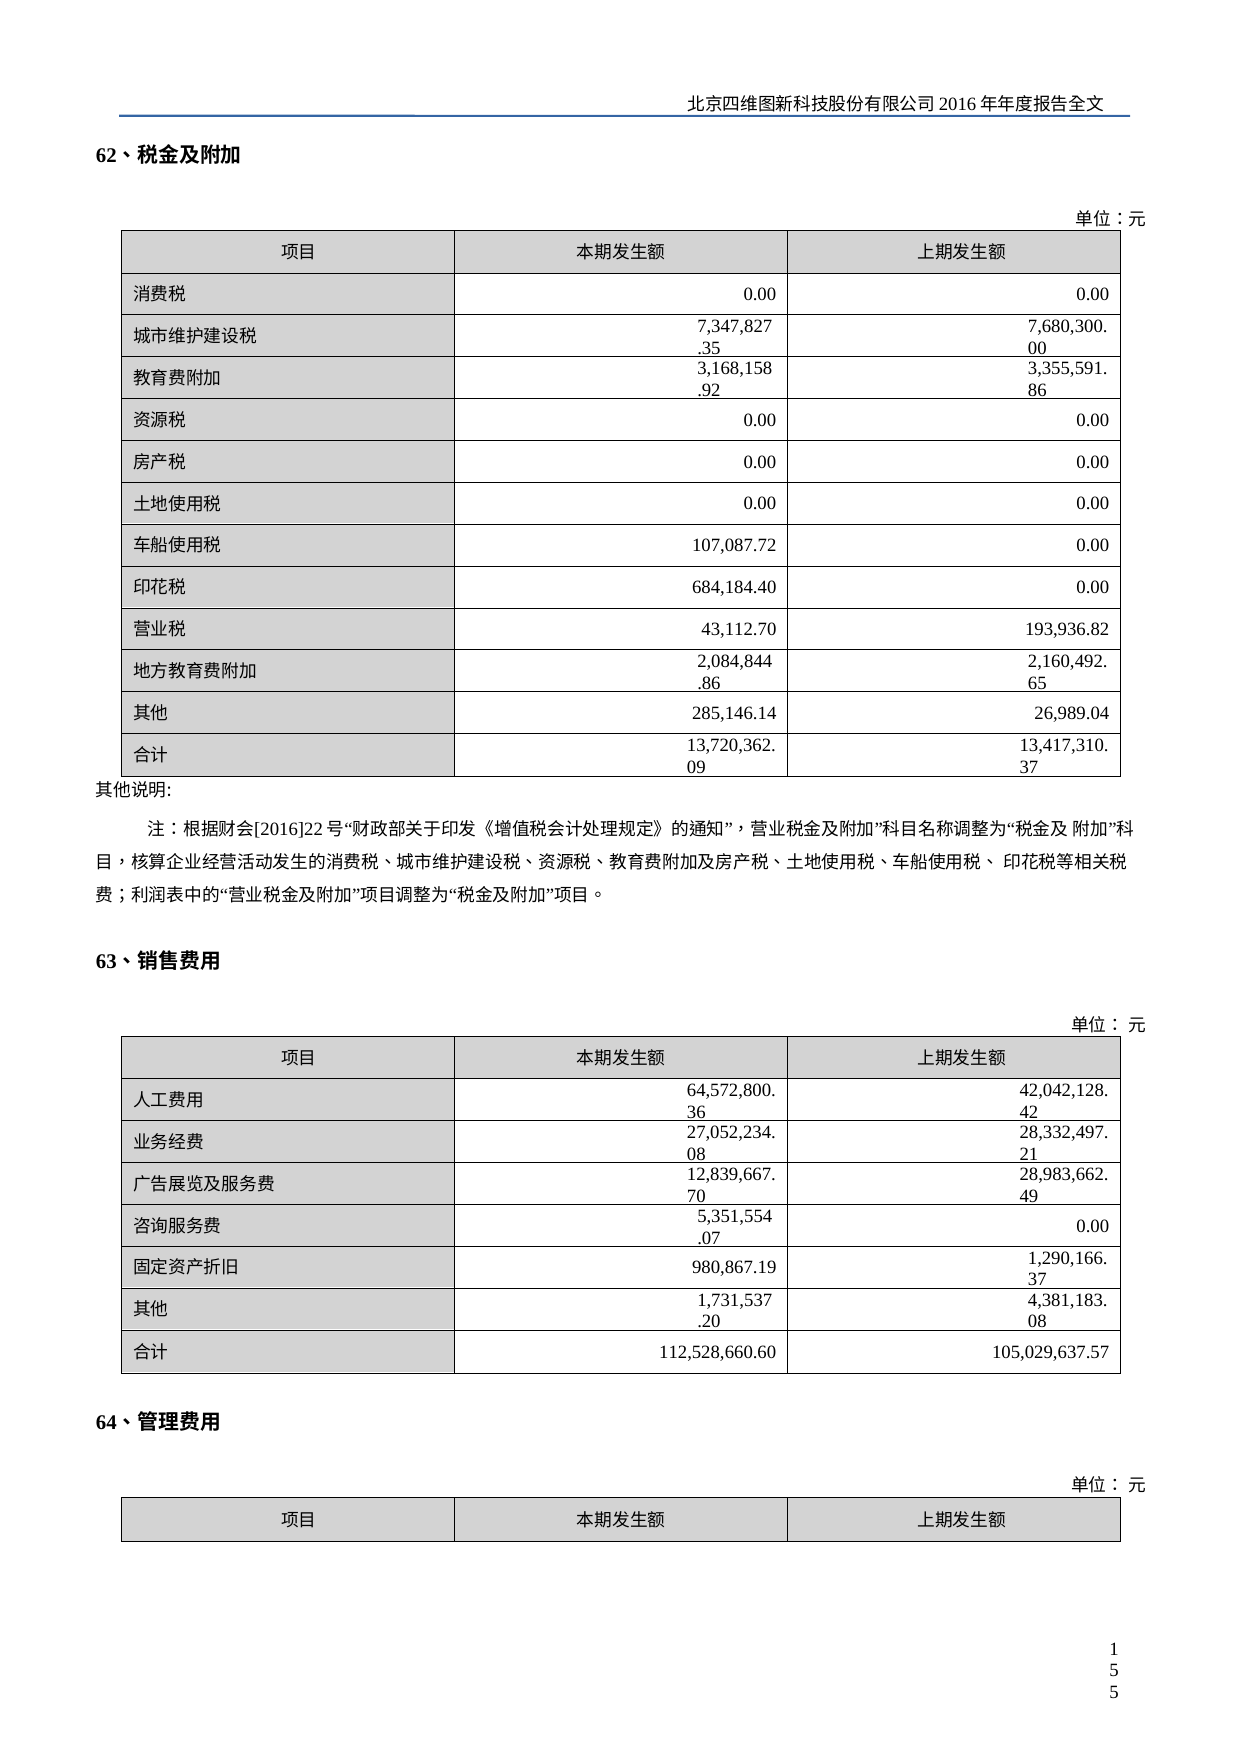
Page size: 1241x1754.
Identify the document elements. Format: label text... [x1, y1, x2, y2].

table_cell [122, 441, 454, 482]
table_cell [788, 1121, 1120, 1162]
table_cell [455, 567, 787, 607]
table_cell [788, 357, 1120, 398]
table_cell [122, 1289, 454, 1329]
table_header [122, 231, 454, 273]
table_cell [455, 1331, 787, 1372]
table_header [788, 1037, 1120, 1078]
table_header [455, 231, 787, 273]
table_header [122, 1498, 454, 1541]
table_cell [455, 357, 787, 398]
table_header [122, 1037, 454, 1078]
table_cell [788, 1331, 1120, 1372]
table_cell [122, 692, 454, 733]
text 单位： 元 [96, 1473, 1146, 1497]
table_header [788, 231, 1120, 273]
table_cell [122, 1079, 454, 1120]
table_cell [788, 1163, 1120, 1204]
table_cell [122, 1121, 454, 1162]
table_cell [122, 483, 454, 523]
text 62、税金及附加 [96, 140, 1146, 168]
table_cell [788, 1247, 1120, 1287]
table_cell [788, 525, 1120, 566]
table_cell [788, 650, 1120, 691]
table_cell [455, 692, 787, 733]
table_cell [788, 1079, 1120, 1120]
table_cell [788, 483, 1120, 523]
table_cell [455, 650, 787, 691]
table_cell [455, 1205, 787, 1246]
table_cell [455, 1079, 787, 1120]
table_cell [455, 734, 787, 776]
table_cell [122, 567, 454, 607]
text 单位： 元 [96, 1012, 1146, 1036]
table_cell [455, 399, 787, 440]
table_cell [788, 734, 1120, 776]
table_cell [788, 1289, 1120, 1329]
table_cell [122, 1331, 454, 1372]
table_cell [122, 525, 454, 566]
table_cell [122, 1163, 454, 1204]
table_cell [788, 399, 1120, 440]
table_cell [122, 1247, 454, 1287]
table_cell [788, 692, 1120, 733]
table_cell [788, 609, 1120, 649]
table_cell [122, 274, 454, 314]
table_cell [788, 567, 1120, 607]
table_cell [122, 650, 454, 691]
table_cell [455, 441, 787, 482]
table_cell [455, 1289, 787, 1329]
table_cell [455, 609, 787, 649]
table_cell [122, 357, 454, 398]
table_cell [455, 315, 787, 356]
text 64、管理费用 [96, 1407, 1146, 1435]
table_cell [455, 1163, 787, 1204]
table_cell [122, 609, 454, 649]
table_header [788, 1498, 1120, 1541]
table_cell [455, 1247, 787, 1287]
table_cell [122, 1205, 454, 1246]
text 注：根据财会[2016]22号“财政部关于印发《增值税会计处理规定》的通知”，营业税金及附加”科目名称调整为“税金及 附加”科目，核算企业经营活动发生的消费税、城市维护建设税、资源税、教育费附加及房产税、土地使用税、车船使用税、 印花税等相关税费；利润表中的“营业税金及附加”项目调整为“税金及附加”项目。 [96, 809, 1146, 908]
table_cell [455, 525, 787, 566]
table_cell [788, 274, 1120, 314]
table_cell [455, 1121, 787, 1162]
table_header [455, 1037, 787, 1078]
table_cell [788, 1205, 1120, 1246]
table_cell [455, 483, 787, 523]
text 其他说明: [96, 777, 1146, 801]
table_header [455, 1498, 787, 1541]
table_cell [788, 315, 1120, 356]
text 63、销售费用 [96, 946, 1146, 974]
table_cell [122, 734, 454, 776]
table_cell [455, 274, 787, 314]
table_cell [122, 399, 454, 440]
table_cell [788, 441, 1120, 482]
text 单位：元 [96, 206, 1146, 230]
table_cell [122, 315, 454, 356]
